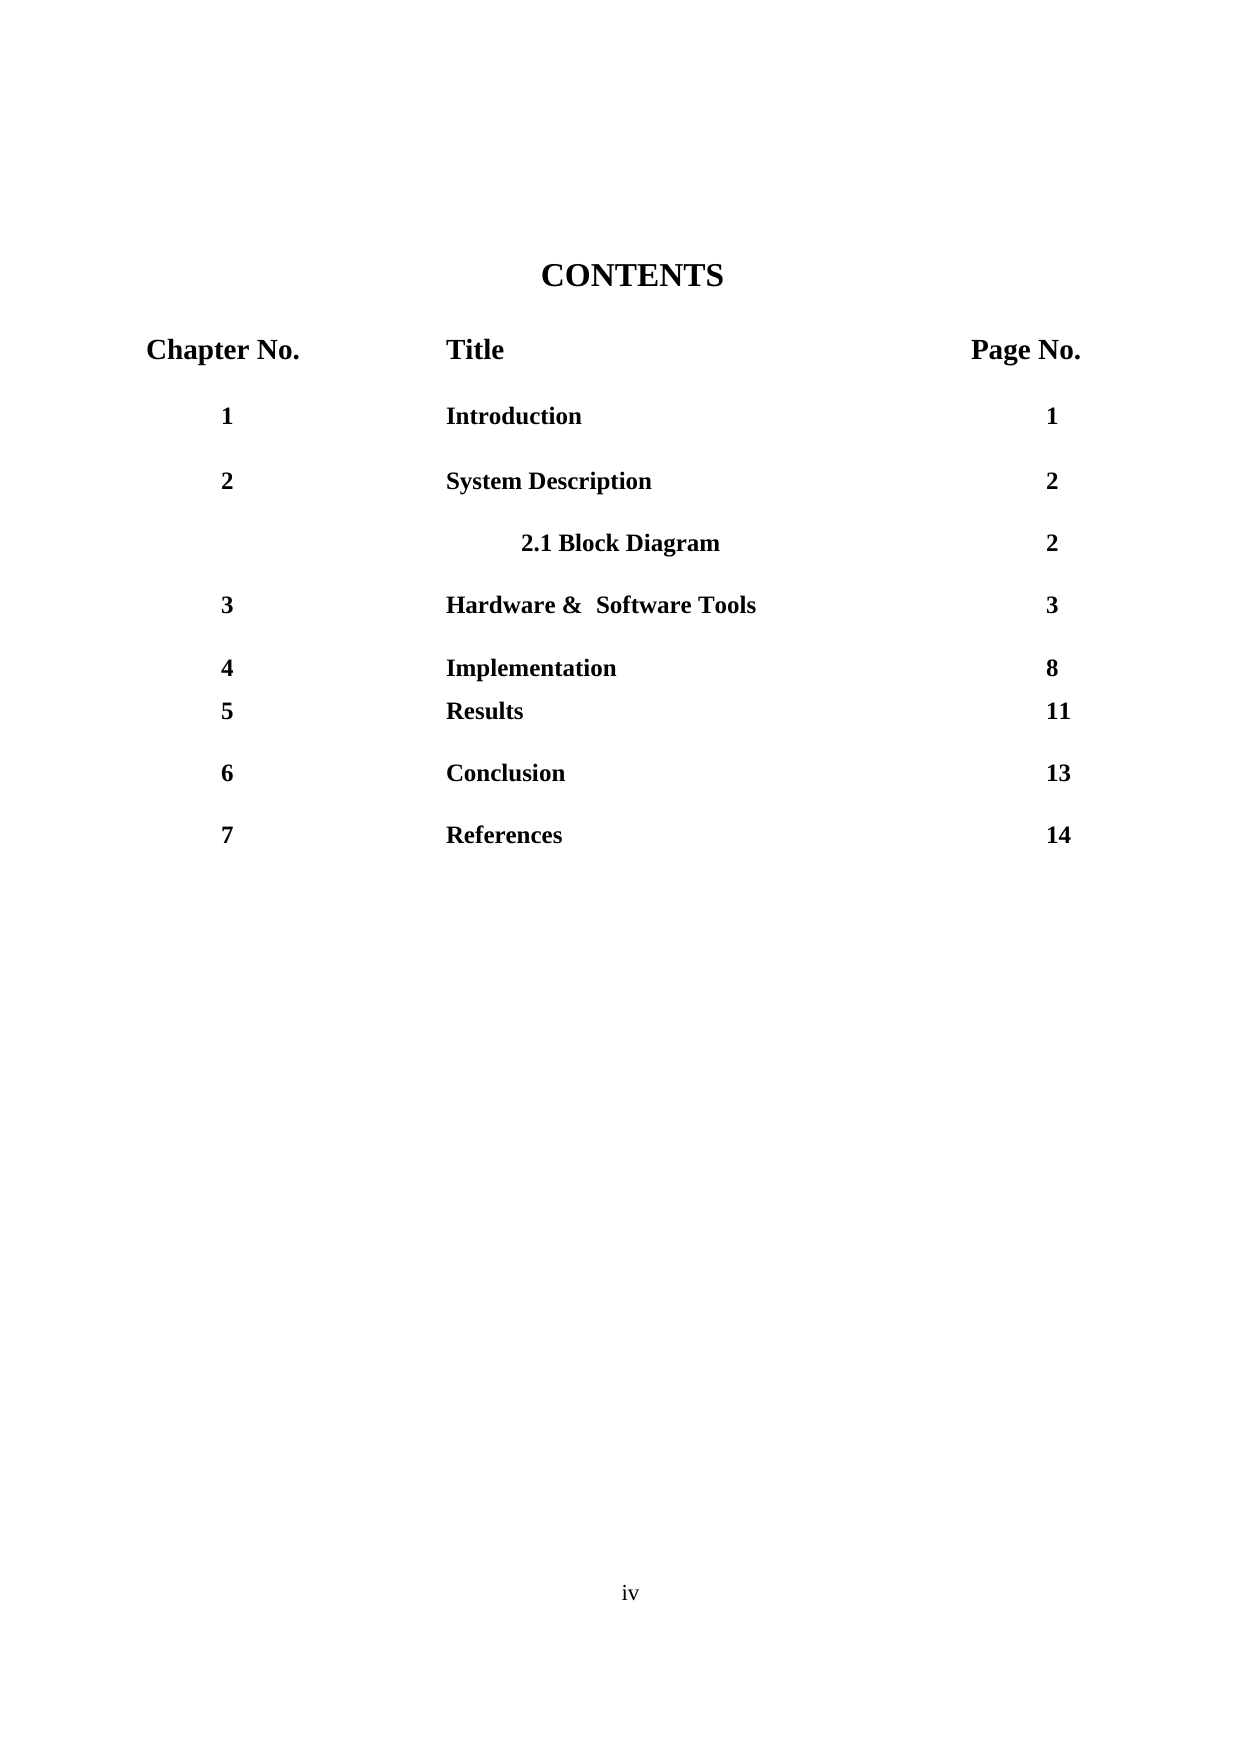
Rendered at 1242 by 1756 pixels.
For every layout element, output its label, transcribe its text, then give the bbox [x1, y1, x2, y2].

text CONTENTS [146, 255, 1119, 293]
text 7 References 14 [146, 821, 1119, 849]
text 2 System Description 2 [146, 466, 1119, 495]
text Chapter No. Title Page No. [146, 332, 1119, 365]
text 2.1 Block Diagram 2 [146, 528, 1119, 557]
text 3 Hardware & Software Tools 3 [146, 591, 1119, 619]
text 6 Conclusion 13 [146, 758, 1119, 787]
text 1 Introduction 1 [146, 401, 1119, 430]
text 4 Implementation 8 5 Results 11 [146, 653, 1119, 725]
